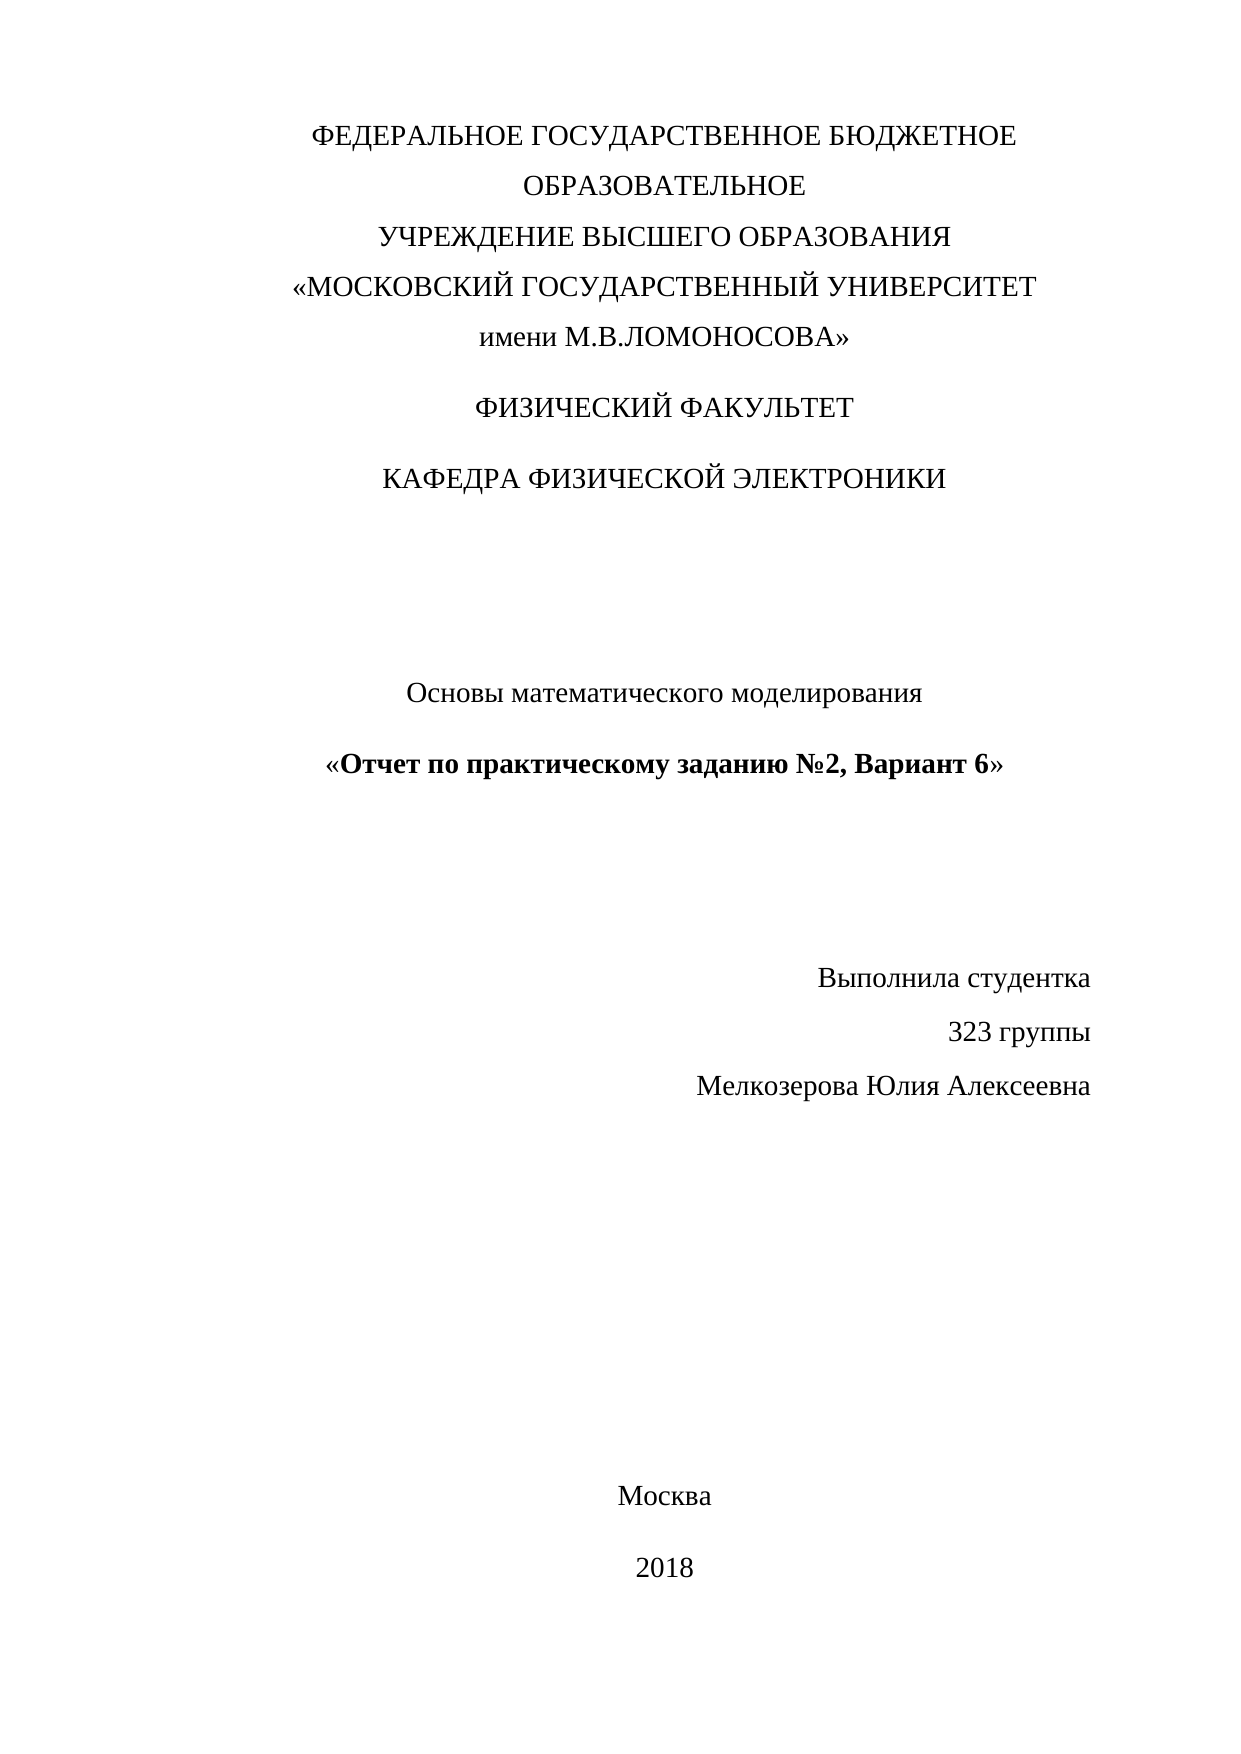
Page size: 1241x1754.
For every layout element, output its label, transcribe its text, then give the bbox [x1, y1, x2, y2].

title «МОСКОВСКИЙ ГОСУДАРСТВЕННЫЙ УНИВЕРСИТЕТ [177, 269, 1152, 303]
title УЧРЕЖДЕНИЕ ВЫСШЕГО ОБРАЗОВАНИЯ [177, 219, 1152, 252]
text 2018 [177, 1550, 1152, 1583]
text Выполнила студентка [177, 960, 1091, 993]
text 323 группы [177, 1014, 1091, 1048]
text «Отчет по практическому заданию №2, Вариант 6» [177, 746, 1152, 780]
title ФЕДЕРАЛЬНОЕ ГОСУДАРСТВЕННОЕ БЮДЖЕТНОЕ ОБРАЗОВАТЕЛЬНОЕ [177, 118, 1152, 202]
text имени М.В.ЛОМОНОСОВА» [177, 319, 1152, 353]
text Физический факультет [177, 391, 1152, 424]
text Мелкозерова Юлия Алексеевна [177, 1068, 1091, 1102]
text Основы математического моделирования [177, 675, 1152, 709]
text Москва [177, 1478, 1152, 1512]
text КАФЕДРА ФИЗИЧЕСКОЙ ЭЛЕКТРОНИКИ [177, 462, 1152, 495]
